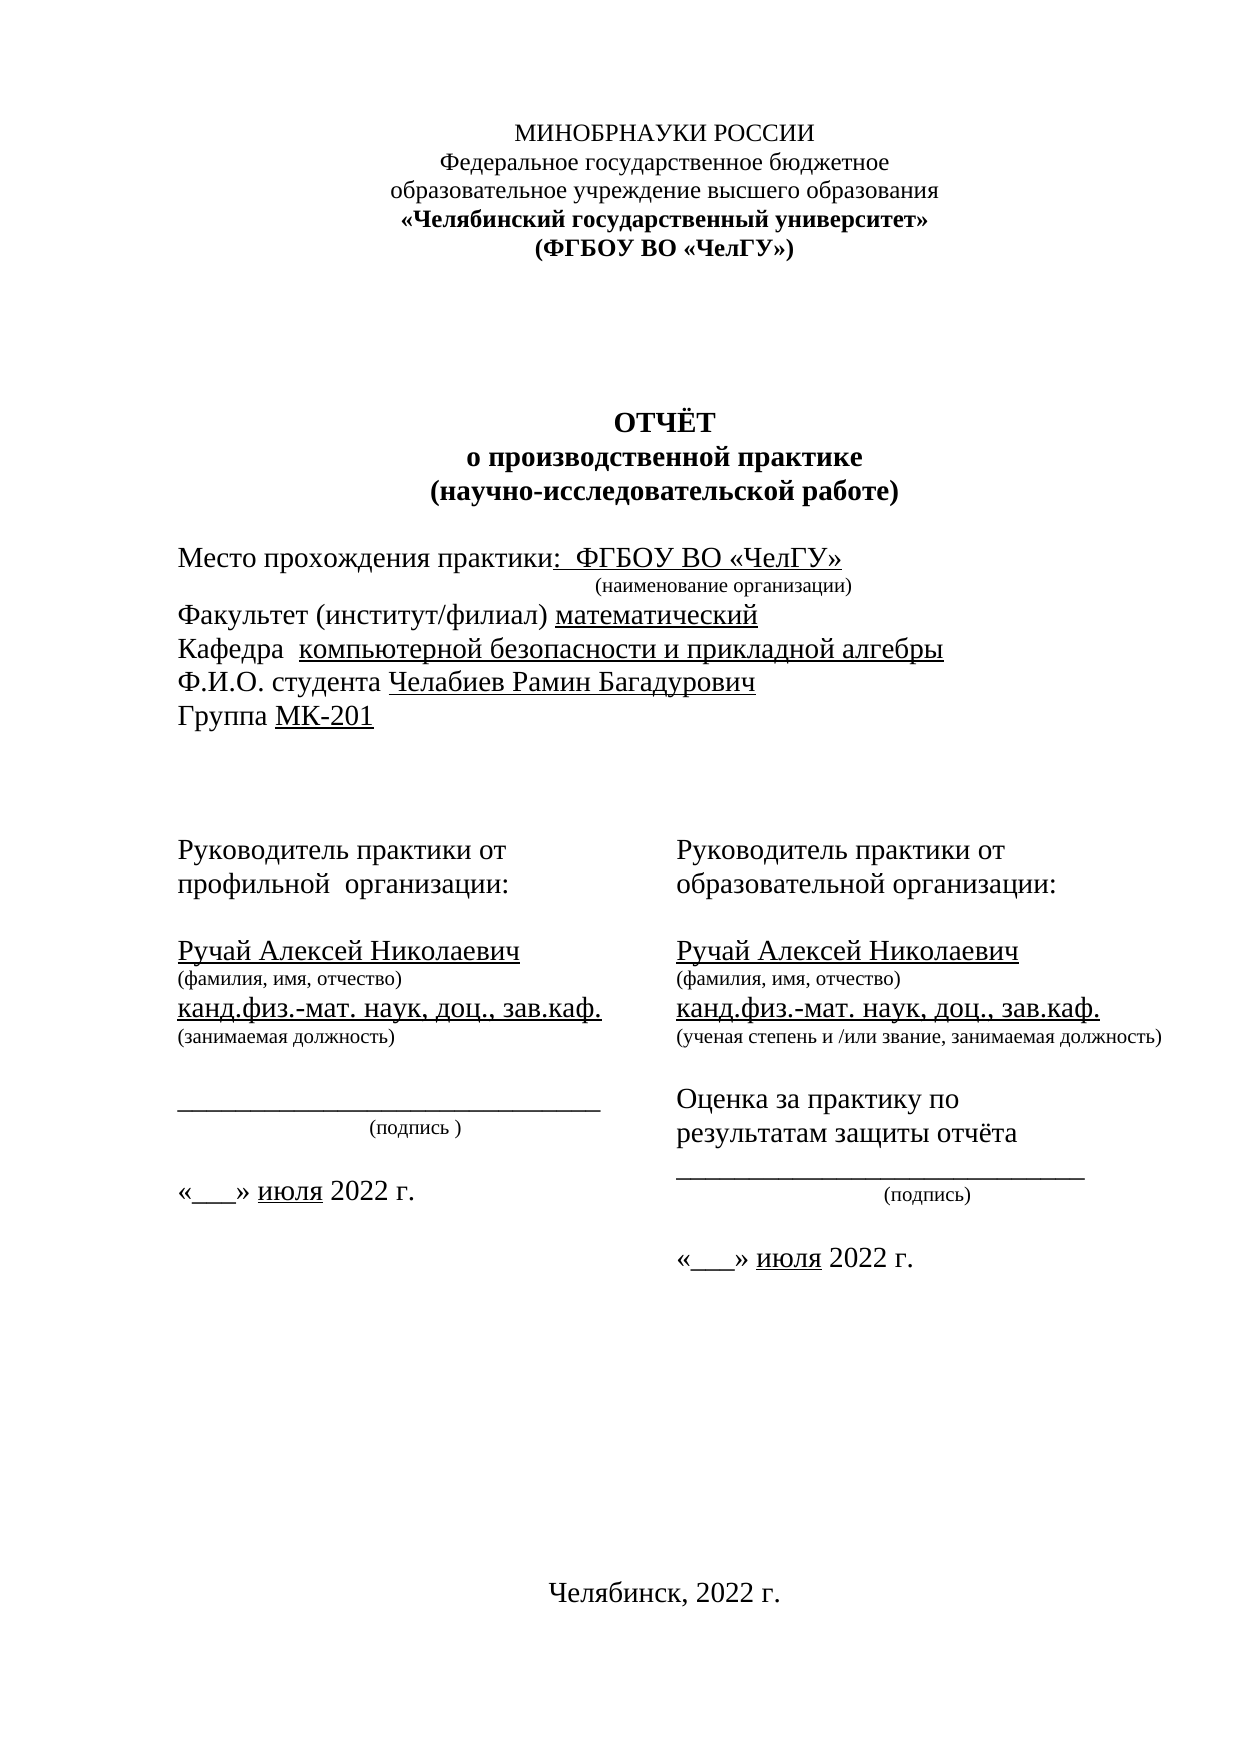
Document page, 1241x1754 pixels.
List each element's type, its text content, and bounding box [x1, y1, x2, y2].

text Факультет (институт/филиал) математический [177, 597, 1152, 631]
text о производственной практике [177, 439, 1152, 473]
text «Челябинский государственный университет» [177, 204, 1152, 233]
text (наименование организации) [177, 573, 1152, 597]
text Группа МК-201 [177, 698, 1152, 732]
text МИНОБРНАУКИ РОССИИ [177, 118, 1152, 147]
text Кафедра компьютерной безопасности и прикладной алгебры [177, 631, 1152, 664]
text Место прохождения практики: ФГБОУ ВО «ЧелГУ» [177, 540, 1152, 573]
table_header Руководитель практики от образовательной организации: Ручай Алексей Николаевич (фамилия, имя, отчество) канд.физ.-мат. наук, доц., зав.каф. (ученая степень и /или звание, занимаемая должность) Оценка за практику по результатам защиты отчёта ____________________________ (подпись) «___» июля 2022 г. [665, 832, 1190, 1307]
text (ФГБОУ ВО «ЧелГУ») [177, 233, 1152, 262]
text образовательное учреждение высшего образования [177, 176, 1152, 204]
table_header Руководитель практики от профильной организации: Ручай Алексей Николаевич (фамилия, имя, отчество) канд.физ.-мат. наук, доц., зав.каф. (занимаемая должность) _____________________________ (подпись ) «___» июля 2022 г. [166, 832, 665, 1307]
text Федеральное государственное бюджетное [177, 147, 1152, 176]
text ОТЧЁТ [177, 406, 1152, 439]
text (научно-исследовательской работе) [177, 473, 1152, 506]
text Ф.И.О. студента Челабиев Рамин Багадурович [177, 664, 1152, 698]
text Челябинск, 2022 г. [177, 1575, 1152, 1609]
